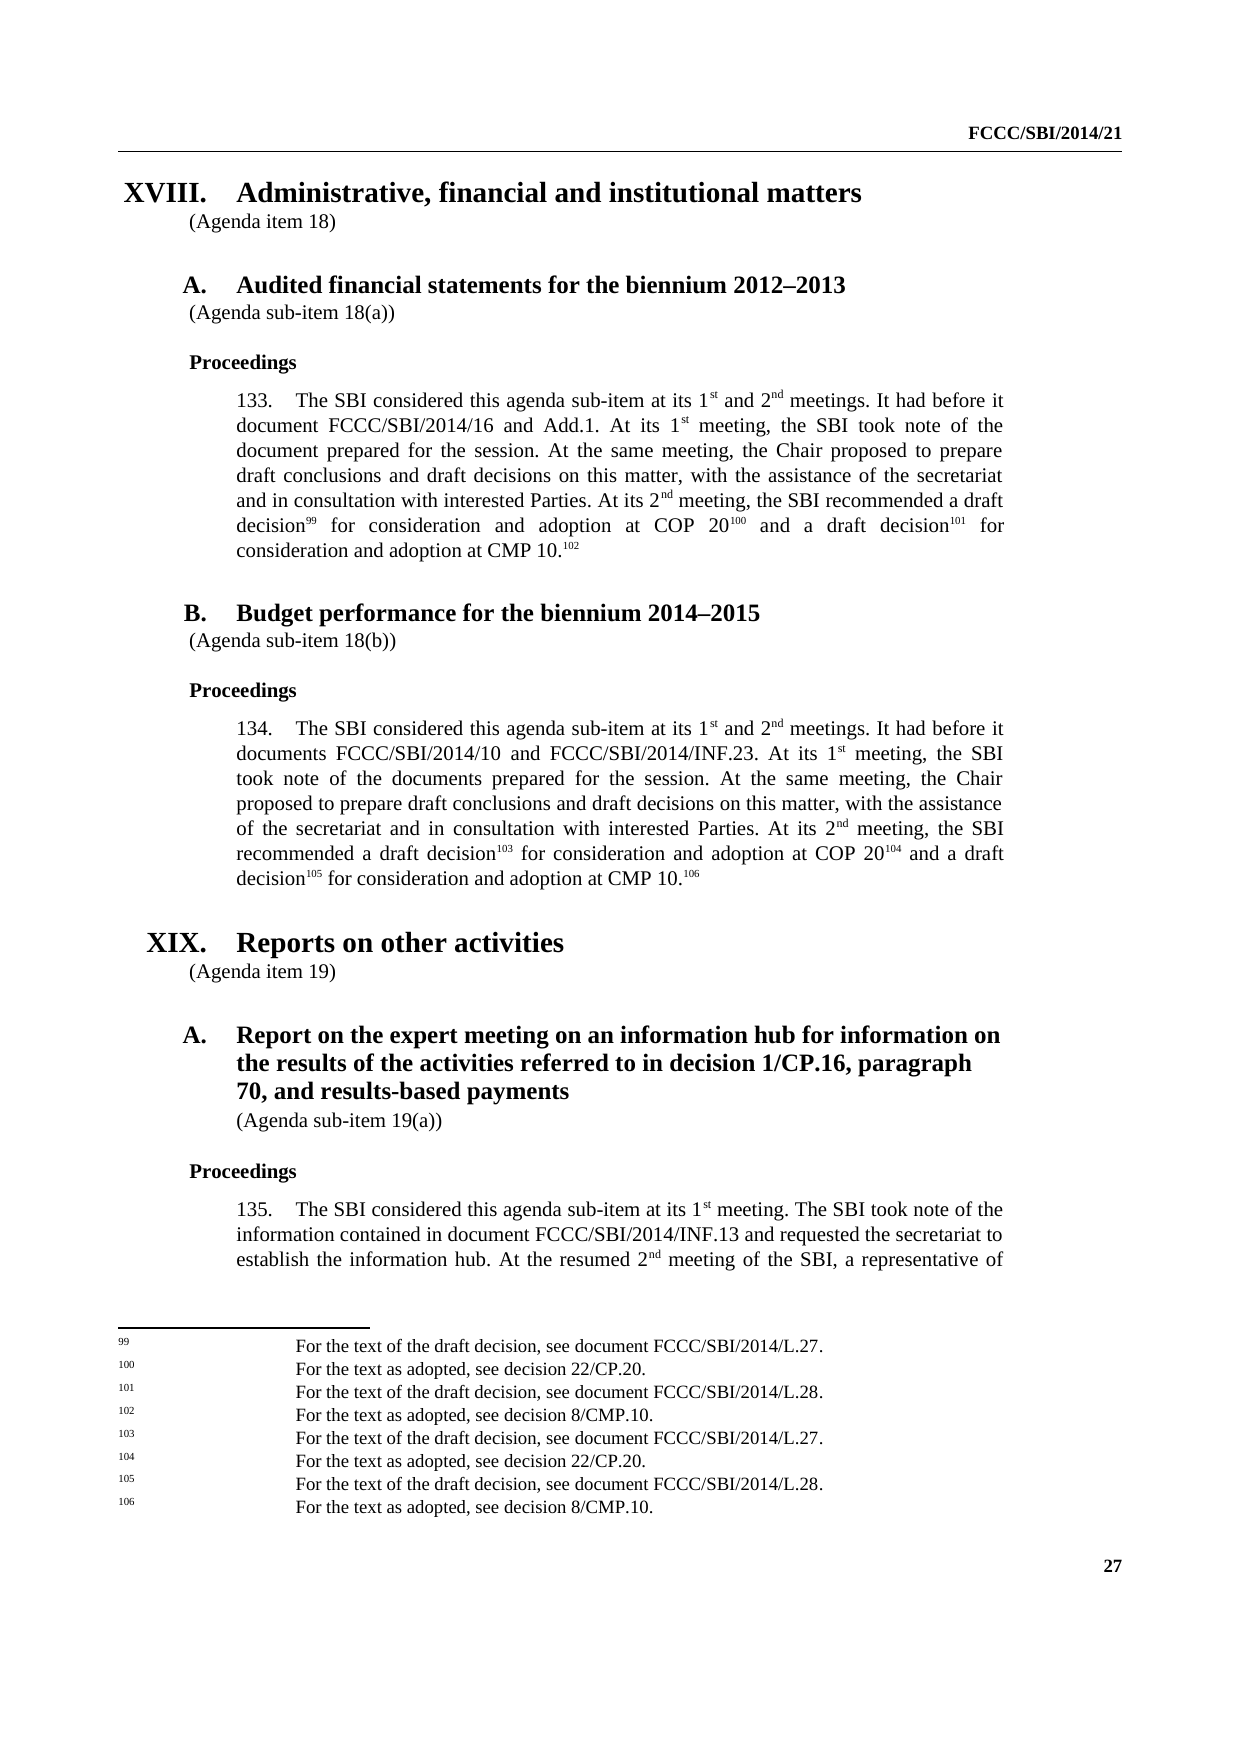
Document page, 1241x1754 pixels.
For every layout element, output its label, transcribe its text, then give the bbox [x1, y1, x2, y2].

list Proceedings [189, 1158, 1004, 1183]
text B. Budget performance for the biennium 2014–2015 [118, 599, 1004, 627]
text XIX. Reports on other activities [118, 927, 1004, 958]
list Proceedings [189, 677, 1004, 702]
text A. Audited financial statements for the biennium 2012–2013 [118, 271, 1004, 299]
list (Agenda item 18) [189, 208, 1004, 233]
list Proceedings [189, 349, 1004, 374]
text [236, 1196, 1004, 1271]
list (Agenda sub-item 18(b)) [189, 627, 1004, 652]
text XVIII. Administrative, financial and institutional matters [118, 177, 1004, 208]
list (Agenda sub-item 18(a)) [189, 299, 1004, 324]
text 134. The SBI considered this agenda sub-item at its 1st and 2nd meetings. It had before it documents FCCC/SBI/2014/10 and FCCC/SBI/2014/INF.23. At its 1st meeting, the SBI took note of the documents prepared for the session. At the same meeting, the Chair proposed to prepare draft conclusions and draft decisions on this matter, with the assistance of the secretariat and in consultation with interested Parties. At its 2nd meeting, the SBI recommended a draft decision for consideration and adoption at COP 20 and a draft decision for consideration and adoption at CMP 10. [236, 715, 1004, 890]
list (Agenda item 19) [189, 958, 1004, 983]
text 133. The SBI considered this agenda sub-item at its 1st and 2nd meetings. It had before it document FCCC/SBI/2014/16 and Add.1. At its 1st meeting, the SBI took note of the document prepared for the session. At the same meeting, the Chair proposed to prepare draft conclusions and draft decisions on this matter, with the assistance of the secretariat and in consultation with interested Parties. At its 2nd meeting, the SBI recommended a draft decision for consideration and adoption at COP 20 and a draft decision for consideration and adoption at CMP 10. [236, 387, 1004, 562]
text A. Report on the expert meeting on an information hub for information on the results of the activities referred to in decision 1/CP.16, paragraph 70, and results-based payments (Agenda sub-item 19(a)) [118, 1021, 1004, 1133]
